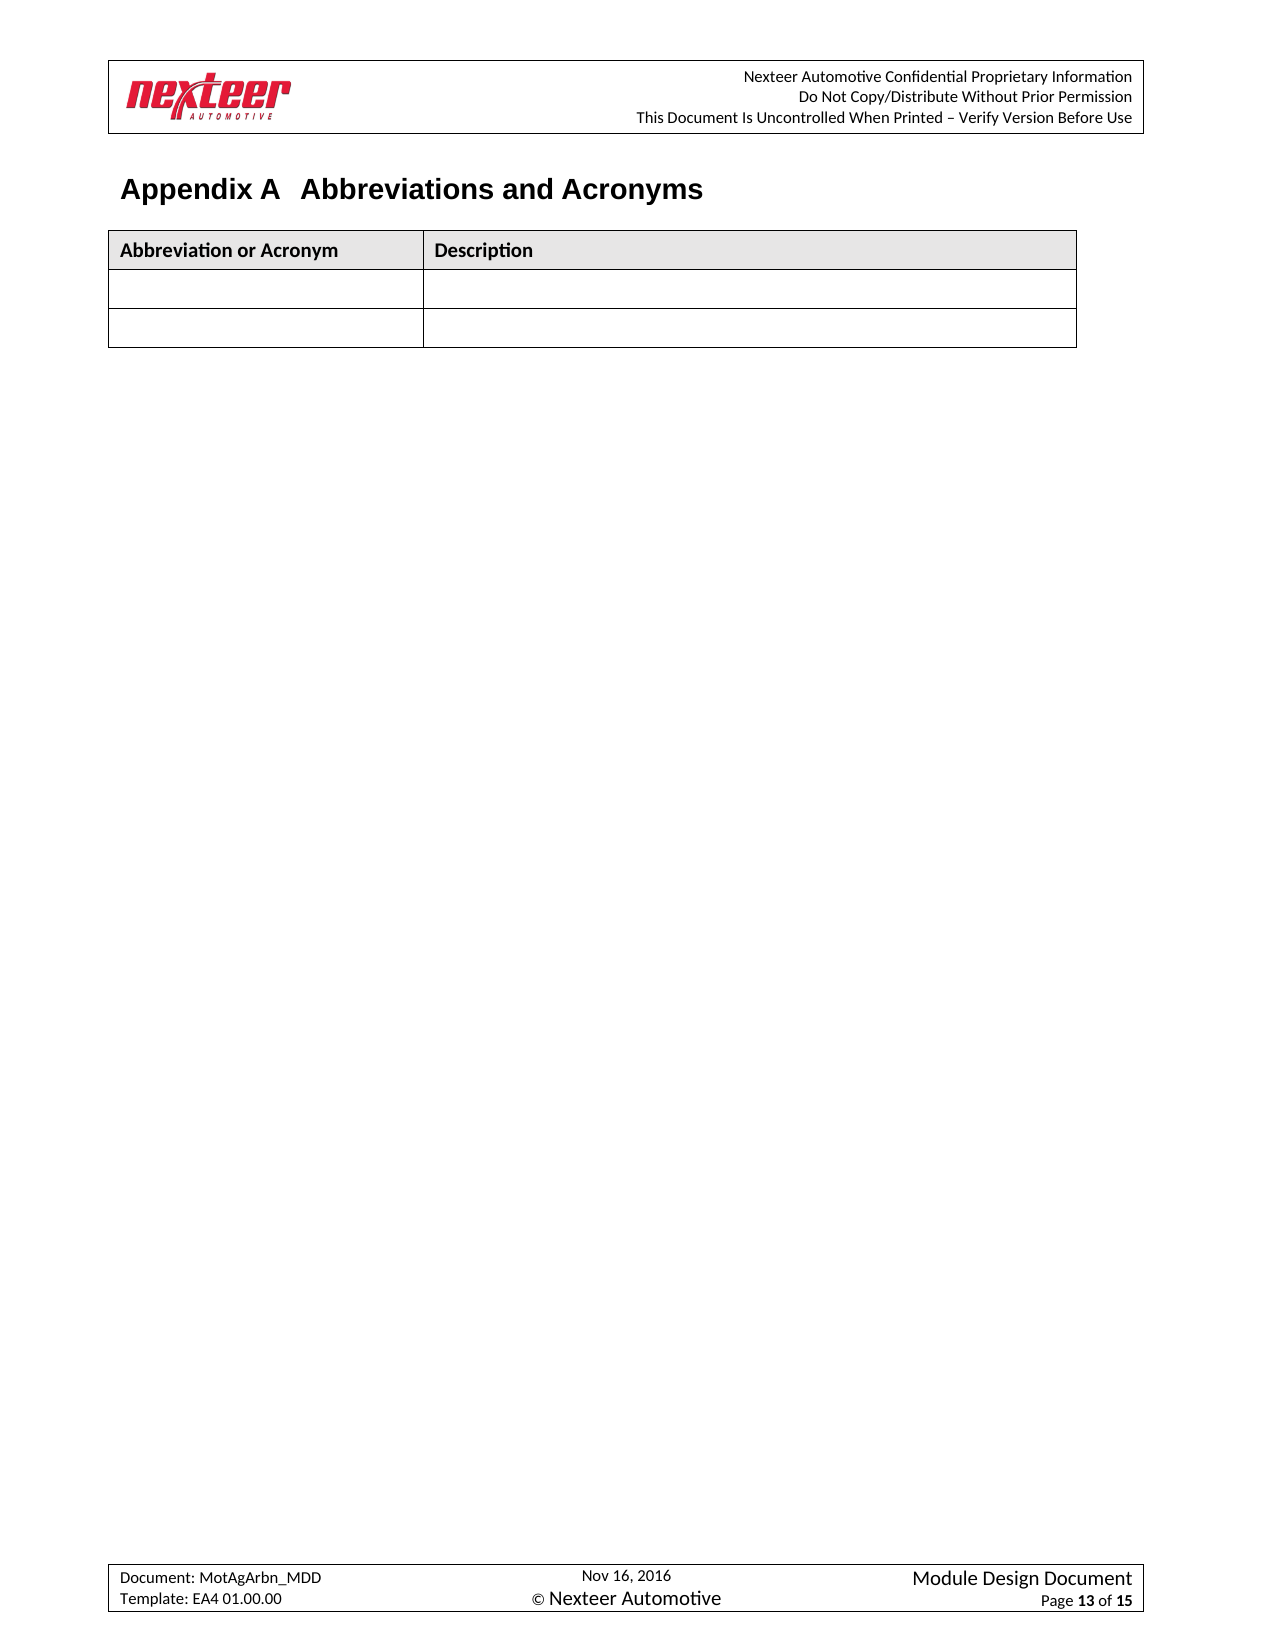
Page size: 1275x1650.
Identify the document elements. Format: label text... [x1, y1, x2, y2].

subtitle Abbreviations and Acronyms [120, 172, 1155, 205]
table_header Description [424, 231, 1076, 269]
table_header Abbreviation or Acronym [109, 231, 423, 269]
table_cell [424, 309, 1076, 347]
table_cell [109, 309, 423, 347]
picture [120, 61, 295, 133]
table_cell [424, 270, 1076, 308]
table_cell [109, 270, 423, 308]
